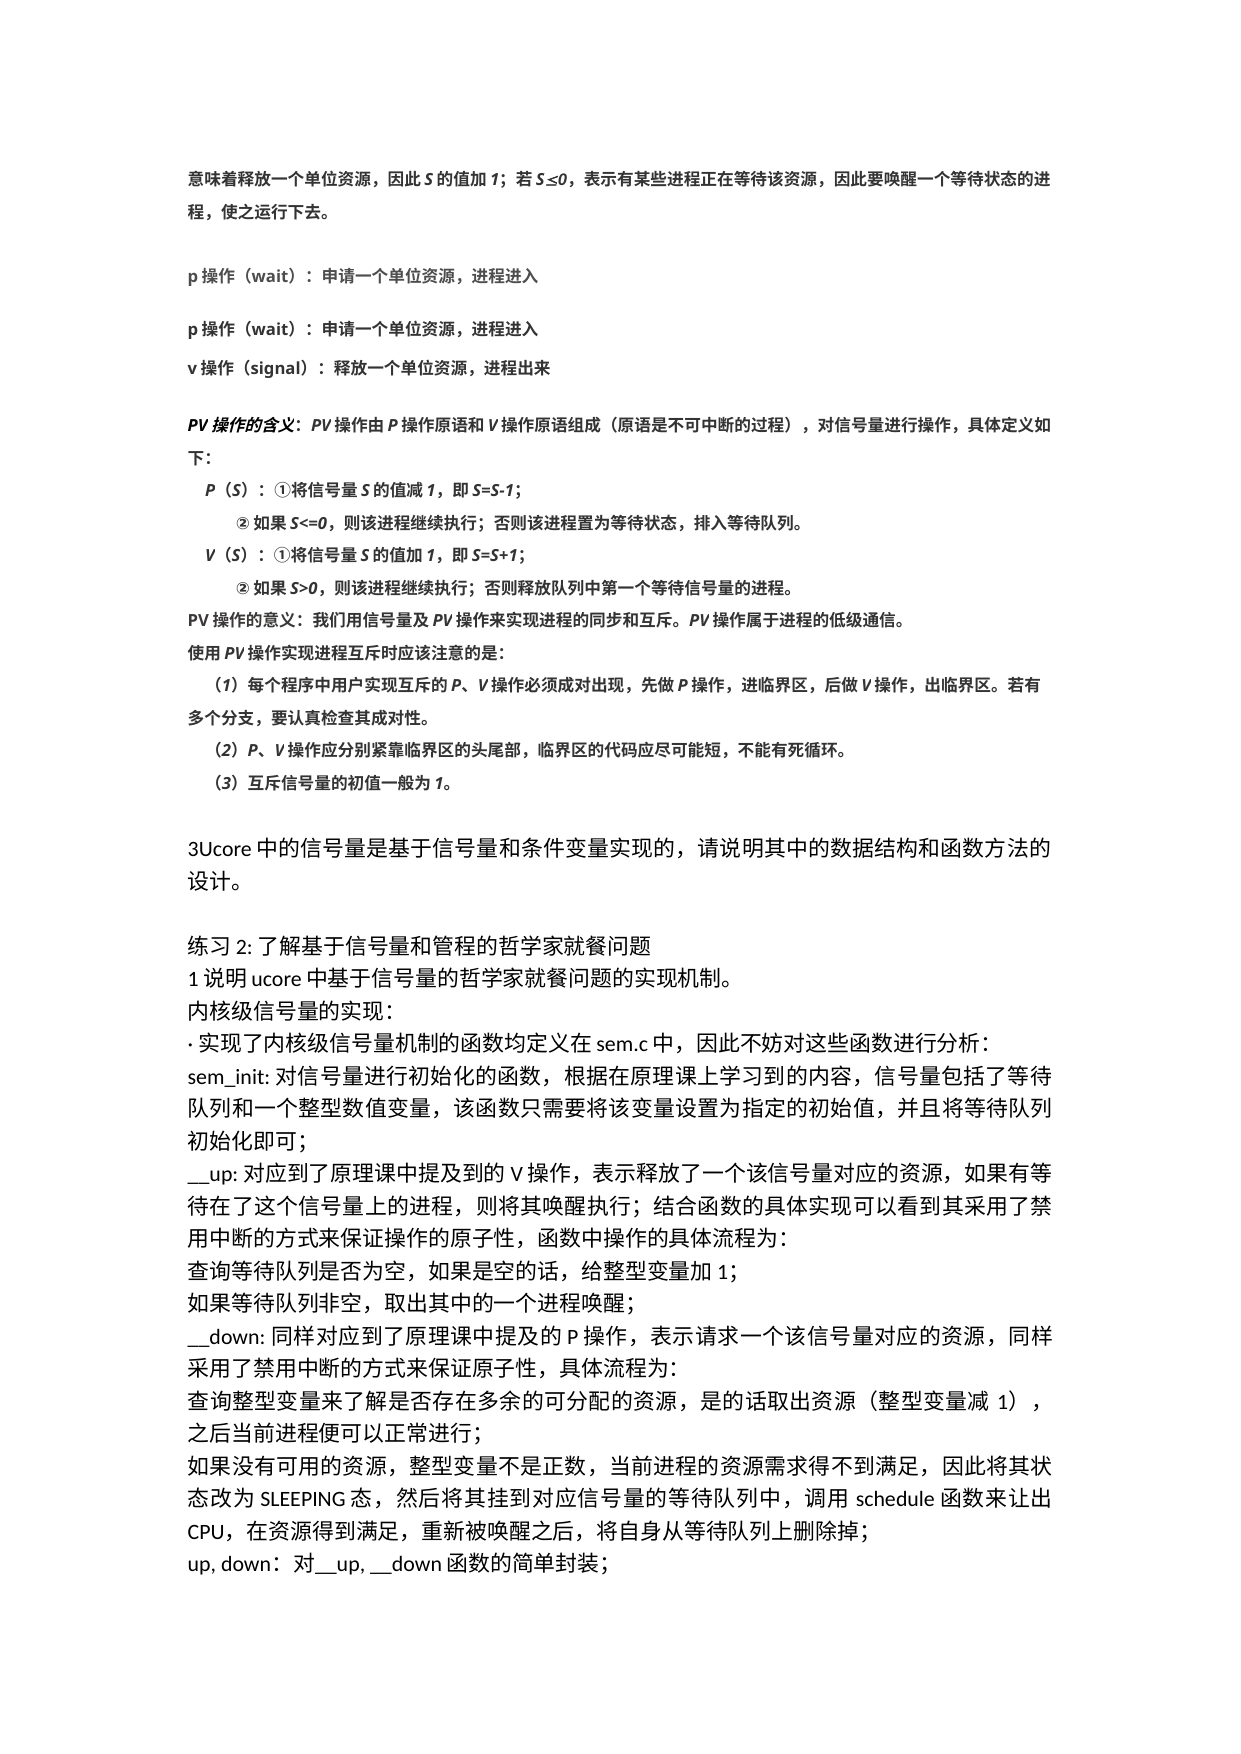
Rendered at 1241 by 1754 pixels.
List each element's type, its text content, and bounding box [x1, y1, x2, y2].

text PV操作的含义：PV操作由P操作原语和V操作原语组成（原语是不可中断的过程），对信号量进行操作，具体定义如下： P（S）：①将信号量S的值减1，即S=S-1； ②如果S<=0，则该进程继续执行；否则该进程置为等待状态，排入等待队列。 V（S）：①将信号量S的值加1，即S=S+1； ②如果S>0，则该进程继续执行；否则释放队列中第一个等待信号量的进程。 [187, 408, 1053, 603]
text __down: 同样对应到了原理课中提及的P操作，表示请求一个该信号量对应的资源，同样采用了禁用中断的方式来保证原子性，具体流程为： [187, 1318, 1053, 1383]
text sem_init: 对信号量进行初始化的函数，根据在原理课上学习到的内容，信号量包括了等待队列和一个整型数值变量，该函数只需要将该变量设置为指定的初始值，并且将等待队列初始化即可； [187, 1058, 1053, 1156]
text 查询等待队列是否为空，如果是空的话，给整型变量加1； [187, 1253, 1053, 1286]
text up, down：对__up, __down函数的简单封装； [187, 1546, 1053, 1578]
list 1说明ucore中基于信号量的哲学家就餐问题的实现机制。 [187, 961, 1053, 993]
text 内核级信号量的实现： [187, 993, 1053, 1026]
list 3Ucore中的信号量是基于信号量和条件变量实现的，请说明其中的数据结构和函数方法的设计。 [187, 831, 1053, 896]
text 使用PV操作实现进程互斥时应该注意的是： （1）每个程序中用户实现互斥的P、V操作必须成对出现，先做P操作，进临界区，后做V操作，出临界区。若有多个分支，要认真检查其成对性。 （2）P、V操作应分别紧靠临界区的头尾部，临界区的代码应尽可能短，不能有死循环。 （3）互斥信号量的初值一般为1。 [187, 636, 1053, 798]
text 查询整型变量来了解是否存在多余的可分配的资源，是的话取出资源（整型变量减1），之后当前进程便可以正常进行； [187, 1383, 1053, 1448]
text PV操作的意义：我们用信号量及PV操作来实现进程的同步和互斥。PV操作属于进程的低级通信。 [187, 603, 1053, 636]
text __up: 对应到了原理课中提及到的V操作，表示释放了一个该信号量对应的资源，如果有等待在了这个信号量上的进程，则将其唤醒执行；结合函数的具体实现可以看到其采用了禁用中断的方式来保证操作的原子性，函数中操作的具体流程为： [187, 1156, 1053, 1253]
text v操作（signal）：释放一个单位资源，进程出来 [187, 351, 1053, 383]
text p操作（wait）：申请一个单位资源，进程进入 [187, 259, 1053, 292]
text 如果没有可用的资源，整型变量不是正数，当前进程的资源需求得不到满足，因此将其状态改为SLEEPING态，然后将其挂到对应信号量的等待队列中，调用schedule函数来让出CPU，在资源得到满足，重新被唤醒之后，将自身从等待队列上删除掉； [187, 1448, 1053, 1546]
text · 实现了内核级信号量机制的函数均定义在sem.c中，因此不妨对这些函数进行分析： [187, 1026, 1053, 1058]
text 练习2: 了解基于信号量和管程的哲学家就餐问题 [187, 928, 1053, 961]
text 如果等待队列非空，取出其中的一个进程唤醒； [187, 1286, 1053, 1318]
text p操作（wait）：申请一个单位资源，进程进入 [187, 312, 1053, 344]
